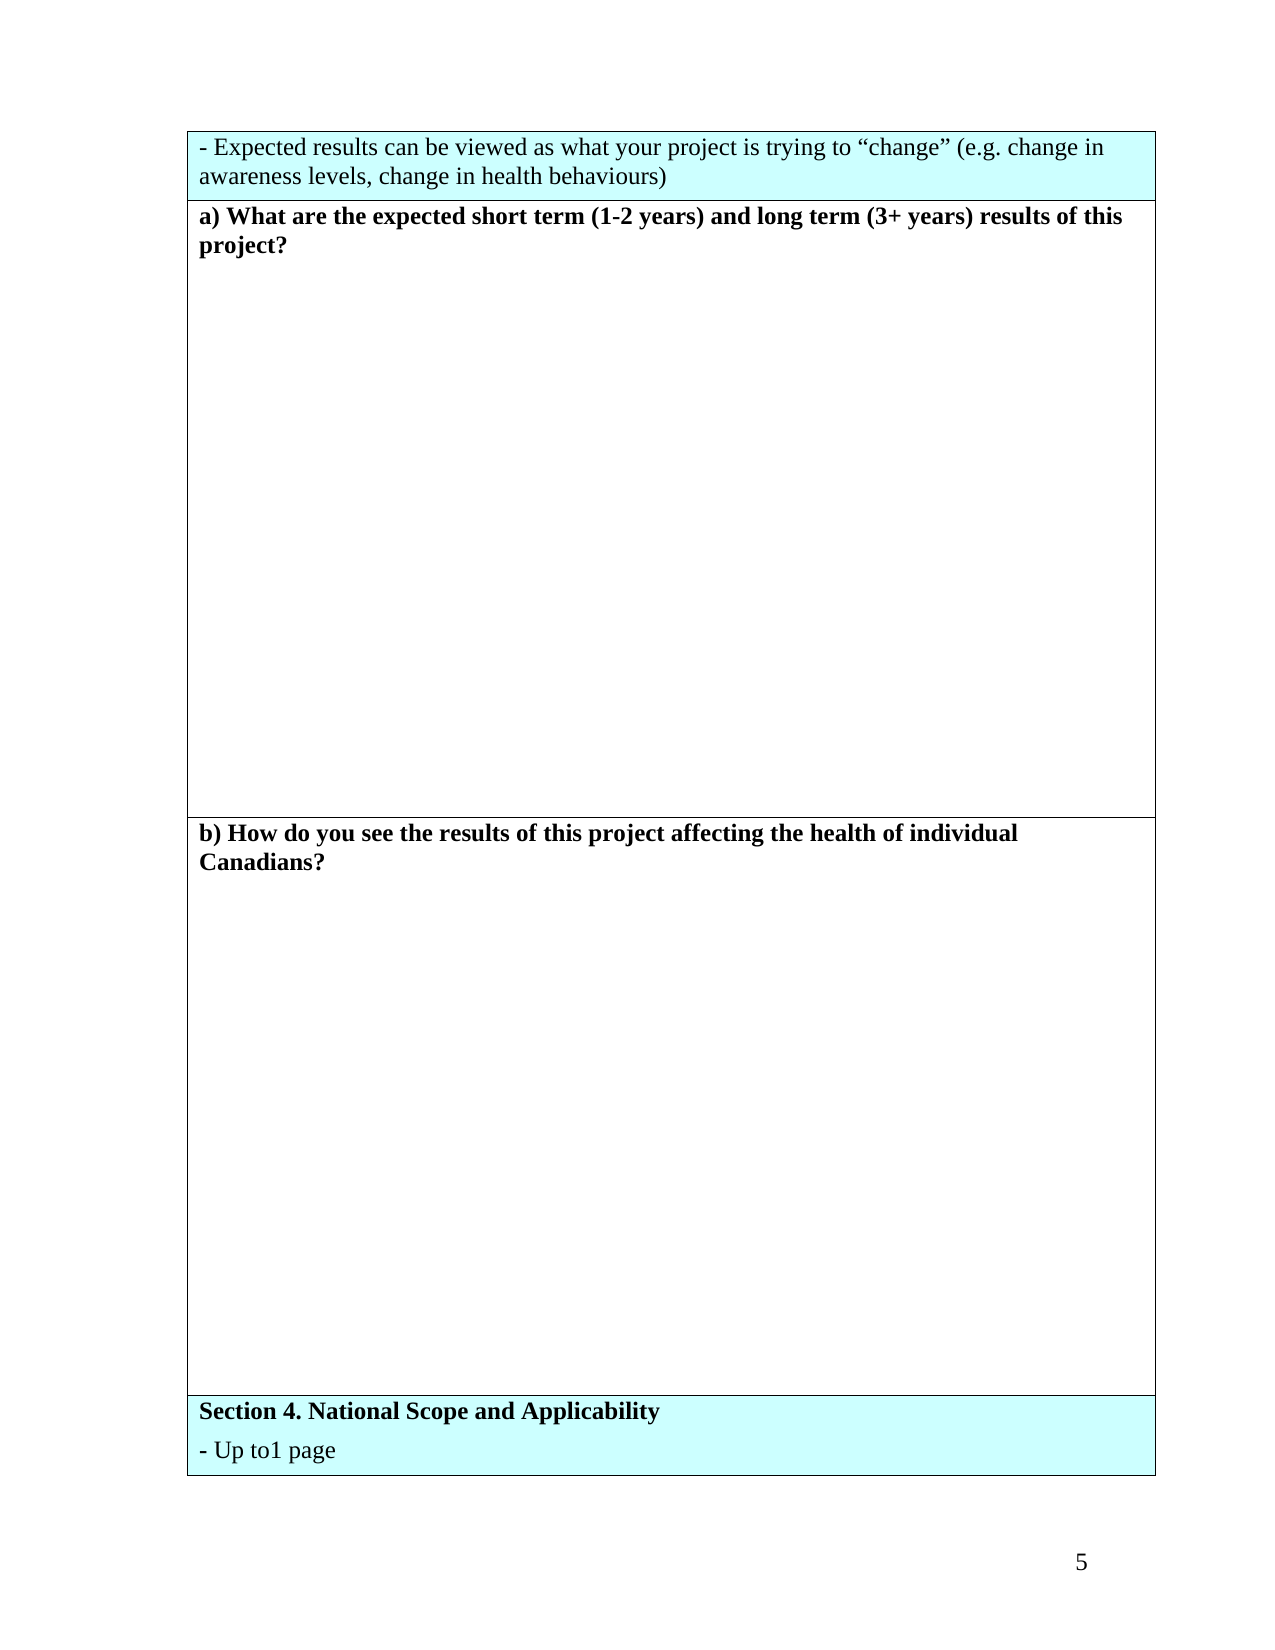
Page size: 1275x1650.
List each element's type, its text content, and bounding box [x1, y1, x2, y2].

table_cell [188, 1396, 1155, 1475]
table_cell b) How do you see the results of this project affecting the health of individual Canadians? [188, 818, 1155, 1395]
table_cell a) What are the expected short term (1-2 years) and long term (3+ years) results of this project? [188, 201, 1155, 817]
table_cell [188, 132, 1155, 200]
